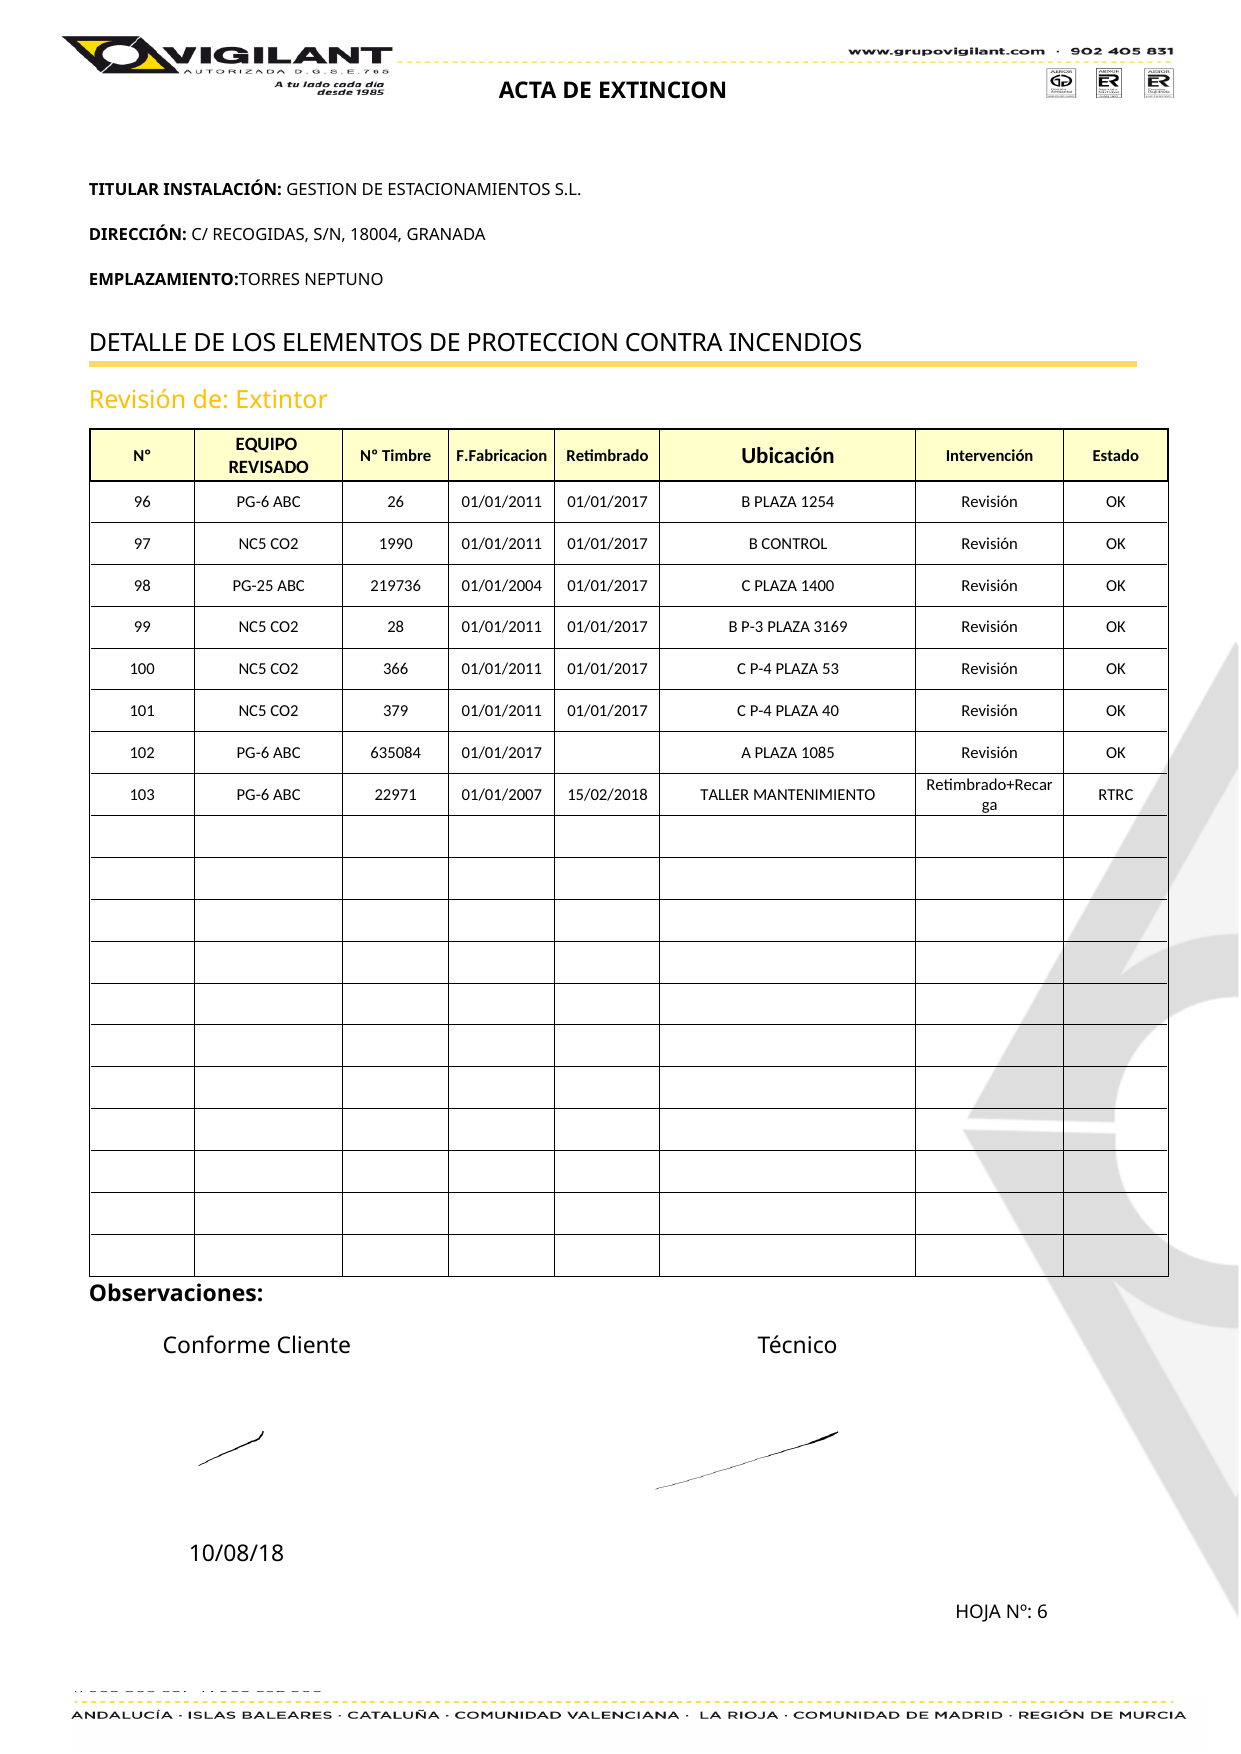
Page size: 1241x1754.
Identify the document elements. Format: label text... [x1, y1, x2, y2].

table_cell [90, 983, 194, 1024]
table_cell [343, 1067, 448, 1108]
table_cell [1064, 1192, 1168, 1234]
table_cell [449, 1067, 554, 1108]
table_cell [1064, 1108, 1168, 1150]
table_cell [916, 1025, 1063, 1066]
table_cell Revisión [916, 565, 1063, 606]
table_cell OK [1064, 564, 1168, 606]
table_cell [90, 941, 194, 982]
table_cell 28 [343, 607, 448, 647]
table_cell OK [1064, 482, 1168, 522]
table_cell [343, 900, 448, 941]
table_cell [916, 858, 1063, 899]
table_cell [1064, 941, 1168, 982]
table_cell PG-6 ABC [195, 482, 342, 522]
table_cell [1064, 899, 1168, 941]
table_cell [660, 816, 915, 857]
text DIRECCIÓN: C/ RECOGIDAS, S/N, 18004, GRANADA [89, 223, 1137, 245]
table_cell NC5 CO2 [195, 649, 342, 689]
table_cell 98 [90, 564, 194, 606]
table_cell 102 [90, 731, 194, 773]
table_cell [660, 900, 915, 941]
text Observaciones: [89, 1277, 1137, 1308]
table_cell [555, 1151, 659, 1192]
table_cell 01/01/2017 [555, 649, 659, 689]
text Conforme Cliente Técnico [89, 1329, 1137, 1360]
table_cell [343, 1235, 448, 1276]
table_cell [343, 1193, 448, 1234]
table_cell [916, 816, 1063, 857]
table_cell [1064, 1066, 1168, 1108]
table_cell [90, 815, 194, 857]
table_cell 366 [343, 649, 448, 689]
table_cell 01/01/2017 [555, 482, 659, 522]
table_cell [90, 1234, 194, 1276]
text TITULAR INSTALACIÓN: GESTION DE ESTACIONAMIENTOS S.L. [89, 177, 1137, 200]
table_cell 96 [90, 482, 194, 522]
table_cell A PLAZA 1085 [660, 732, 915, 773]
table_cell [90, 1108, 194, 1150]
table_cell 01/01/2007 [449, 774, 554, 815]
table_cell [660, 1151, 915, 1192]
table_cell [90, 1150, 194, 1192]
table_cell 01/01/2017 [449, 732, 554, 773]
table_cell [449, 816, 554, 857]
table_cell [1064, 857, 1168, 899]
table_cell [555, 1109, 659, 1150]
table_cell [449, 984, 554, 1024]
table_cell [660, 1109, 915, 1150]
table_cell PG-6 ABC [195, 774, 342, 815]
table_cell [90, 1024, 194, 1066]
table_cell [916, 984, 1063, 1024]
table_cell TALLER MANTENIMIENTO [660, 774, 915, 815]
table_cell [916, 1151, 1063, 1192]
table_cell [660, 984, 915, 1024]
text 10/08/18 [89, 1537, 1137, 1568]
table_cell [1064, 1024, 1168, 1066]
table_cell C PLAZA 1400 [660, 565, 915, 606]
table_cell [449, 858, 554, 899]
table_cell [195, 1067, 342, 1108]
table_cell Revisión [916, 523, 1063, 564]
table_cell B CONTROL [660, 523, 915, 564]
table_cell 01/01/2011 [449, 482, 554, 522]
table_header Estado [1064, 430, 1167, 480]
table_cell [449, 1025, 554, 1066]
table_cell PG-6 ABC [195, 732, 342, 773]
table_cell [555, 1067, 659, 1108]
table_cell [916, 900, 1063, 941]
table_cell [90, 899, 194, 941]
table_cell [195, 1235, 342, 1276]
table_cell [555, 942, 659, 982]
table_cell [449, 900, 554, 941]
table_cell [555, 984, 659, 1024]
table_cell OK [1064, 648, 1168, 689]
table_cell [555, 900, 659, 941]
table_cell [555, 1235, 659, 1276]
table_header EQUIPO REVISADO [195, 430, 342, 480]
table_cell NC5 CO2 [195, 607, 342, 647]
table_cell [449, 1151, 554, 1192]
table_header Retimbrado [555, 430, 659, 480]
table_cell [1064, 983, 1168, 1024]
table_cell OK [1064, 606, 1168, 647]
table_cell [90, 857, 194, 899]
table_cell [195, 1193, 342, 1234]
table_cell [90, 1192, 194, 1234]
table_cell [1064, 815, 1168, 857]
table_cell [555, 858, 659, 899]
table_cell [343, 1151, 448, 1192]
table_cell 01/01/2017 [555, 607, 659, 647]
table_cell C P-4 PLAZA 40 [660, 690, 915, 731]
table_cell [343, 816, 448, 857]
table_cell [449, 942, 554, 982]
table_cell Retimbrado+Recarga [916, 774, 1063, 815]
table_cell C P-4 PLAZA 53 [660, 649, 915, 689]
text EMPLAZAMIENTO:TORRES NEPTUNO [89, 268, 1137, 291]
table_cell 01/01/2011 [449, 690, 554, 731]
table_cell 219736 [343, 565, 448, 606]
table_cell Revisión [916, 482, 1063, 522]
table_cell NC5 CO2 [195, 690, 342, 731]
table_header F.Fabricacion [449, 430, 554, 480]
table_cell [660, 1235, 915, 1276]
subtitle Revisión de: Extintor [89, 382, 1137, 416]
table_cell 01/01/2011 [449, 607, 554, 647]
table_cell 101 [90, 689, 194, 731]
table_cell [195, 984, 342, 1024]
table_cell [343, 858, 448, 899]
table_cell [449, 1109, 554, 1150]
table_cell [195, 1151, 342, 1192]
table_cell 01/01/2017 [555, 523, 659, 564]
table_cell [660, 1193, 915, 1234]
table_cell [195, 942, 342, 982]
table_cell 01/01/2004 [449, 565, 554, 606]
table_cell [343, 984, 448, 1024]
table_cell [660, 1025, 915, 1066]
table_cell 22971 [343, 774, 448, 815]
table_cell [449, 1193, 554, 1234]
table_cell 01/01/2011 [449, 649, 554, 689]
table_cell RTRC [1064, 773, 1168, 815]
table_cell [195, 1025, 342, 1066]
table_cell OK [1064, 522, 1168, 564]
table_cell [916, 1067, 1063, 1108]
table_cell [660, 942, 915, 982]
table_cell [555, 732, 659, 773]
table_cell [660, 1067, 915, 1108]
table_cell [916, 1193, 1063, 1234]
table_cell 26 [343, 482, 448, 522]
table_cell 97 [90, 522, 194, 564]
table_cell [343, 1109, 448, 1150]
picture [14, 0, 1241, 1753]
table_cell Revisión [916, 732, 1063, 773]
table_cell B PLAZA 1254 [660, 482, 915, 522]
table_cell 100 [90, 648, 194, 689]
table_cell [343, 1025, 448, 1066]
table_cell [343, 942, 448, 982]
table_cell 99 [90, 606, 194, 647]
table_cell [449, 1235, 554, 1276]
table_cell 379 [343, 690, 448, 731]
table_cell 1990 [343, 523, 448, 564]
subtitle DETALLE DE LOS ELEMENTOS DE PROTECCION CONTRA INCENDIOS [89, 325, 1137, 361]
table_cell [195, 858, 342, 899]
table_cell Revisión [916, 649, 1063, 689]
table_cell OK [1064, 731, 1168, 773]
table_cell NC5 CO2 [195, 523, 342, 564]
table_cell Revisión [916, 607, 1063, 647]
table_cell 15/02/2018 [555, 774, 659, 815]
table_cell 635084 [343, 732, 448, 773]
table_cell [195, 1109, 342, 1150]
table_cell 103 [90, 773, 194, 815]
table_cell B P-3 PLAZA 3169 [660, 607, 915, 647]
table_cell Revisión [916, 690, 1063, 731]
table_header Nº Timbre [343, 430, 448, 480]
table_cell 01/01/2017 [555, 565, 659, 606]
table_cell PG-25 ABC [195, 565, 342, 606]
table_cell [660, 858, 915, 899]
table_header Nº [91, 430, 194, 480]
table_cell [916, 1235, 1063, 1276]
table_cell [1064, 1234, 1168, 1276]
table_cell [195, 900, 342, 941]
table_cell 01/01/2017 [555, 690, 659, 731]
table_cell 01/01/2011 [449, 523, 554, 564]
table_header Ubicación [660, 430, 915, 480]
table_cell OK [1064, 689, 1168, 731]
table_header Intervención [916, 430, 1063, 480]
table_cell [916, 1109, 1063, 1150]
table_cell [1064, 1150, 1168, 1192]
table_cell [555, 816, 659, 857]
table_cell [555, 1025, 659, 1066]
table_cell [90, 1066, 194, 1108]
table_cell [916, 942, 1063, 982]
table_cell [555, 1193, 659, 1234]
table_cell [195, 816, 342, 857]
